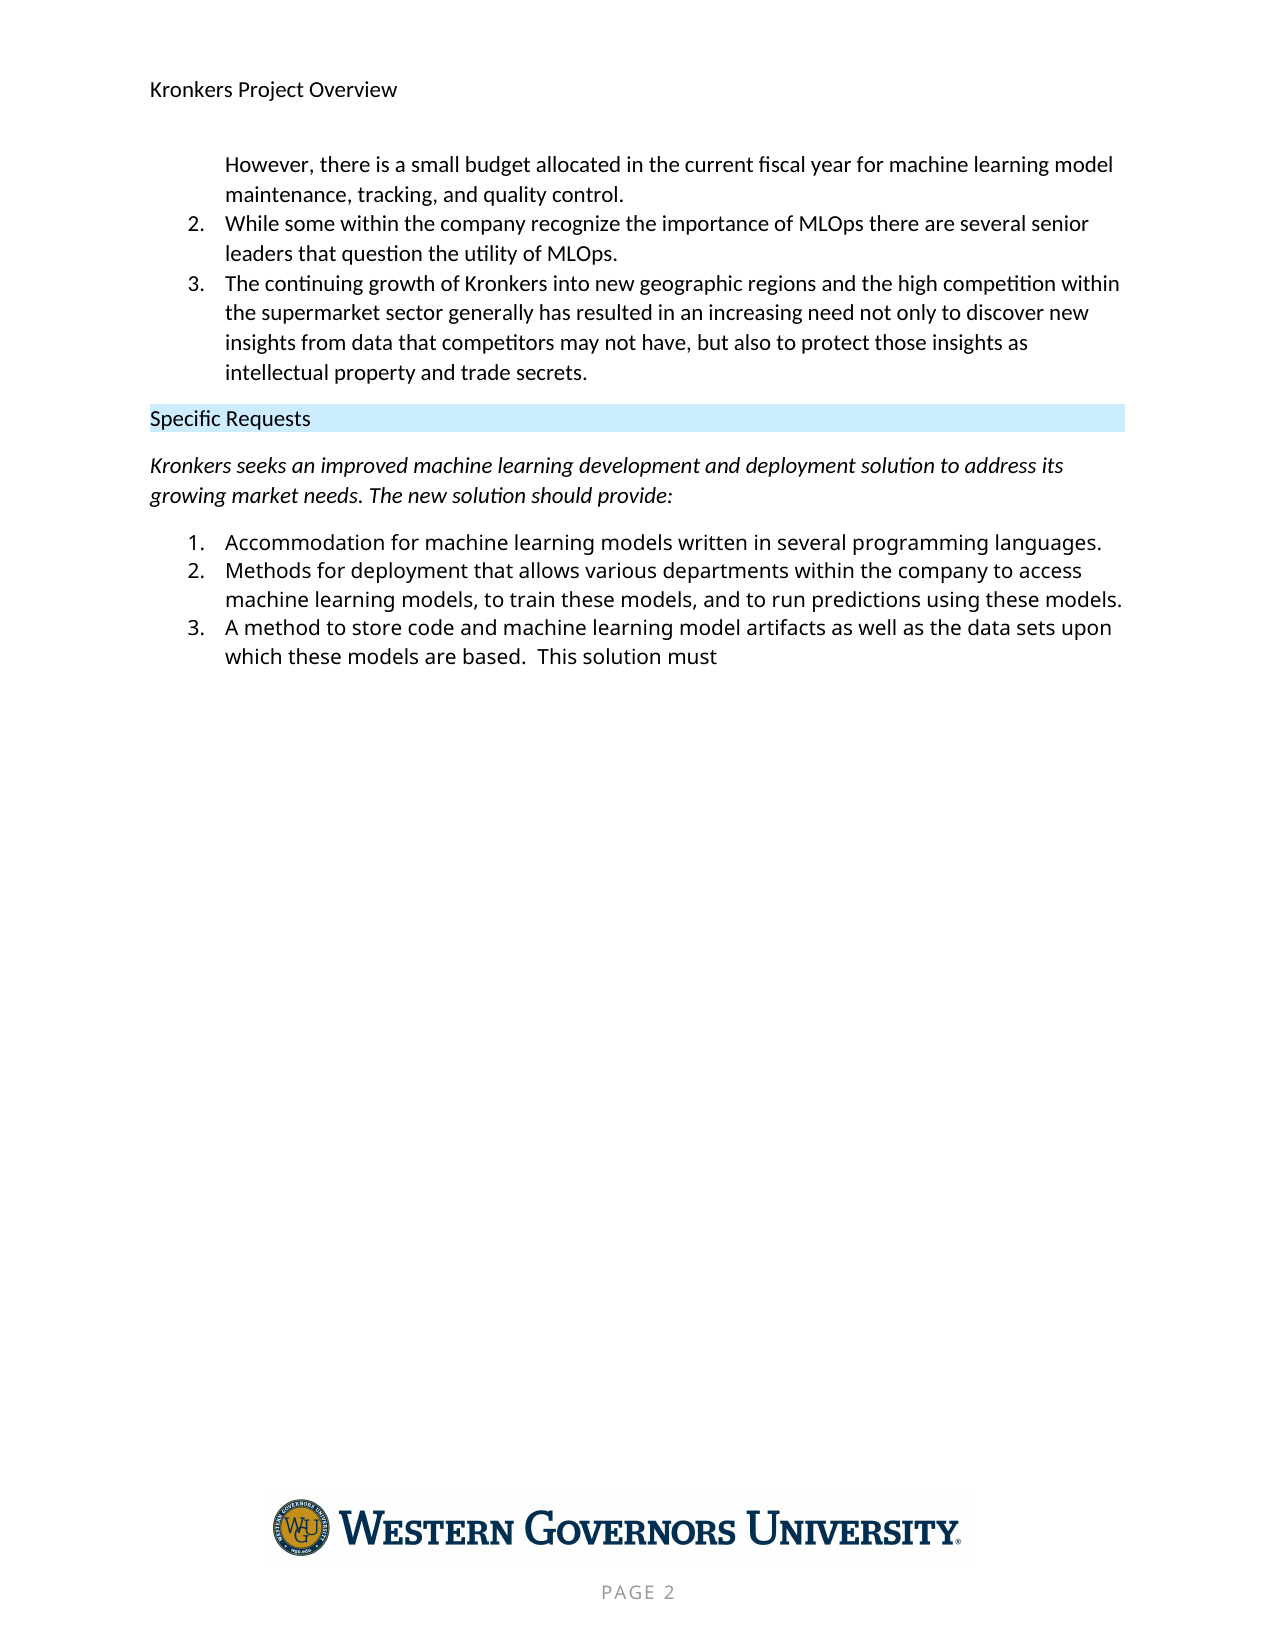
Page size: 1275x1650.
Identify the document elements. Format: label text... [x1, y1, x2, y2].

list Methods for deployment that allows various departments within the company to access machine learning models, to train these models, and to run predictions using these models. [187, 557, 1125, 613]
list The continuing growth of Kronkers into new geographic regions and the high competition within the supermarket sector generally has resulted in an increasing need not only to discover new insights from data that competitors may not have, but also to protect those insights as intellectual property and trade secrets. [187, 269, 1125, 386]
list Accommodation for machine learning models written in several programming languages. [187, 528, 1125, 557]
list A method to store code and machine learning model artifacts as well as the data sets upon which these models are based. This solution must [187, 613, 1125, 670]
picture [263, 1488, 974, 1567]
text Kronkers seeks an improved machine learning development and deployment solution to address its growing market needs. The new solution should provide: [150, 451, 1125, 509]
text Specific Requests [150, 404, 1125, 432]
list While some within the company recognize the importance of MLOps there are several senior leaders that question the utility of MLOps. [187, 209, 1125, 267]
